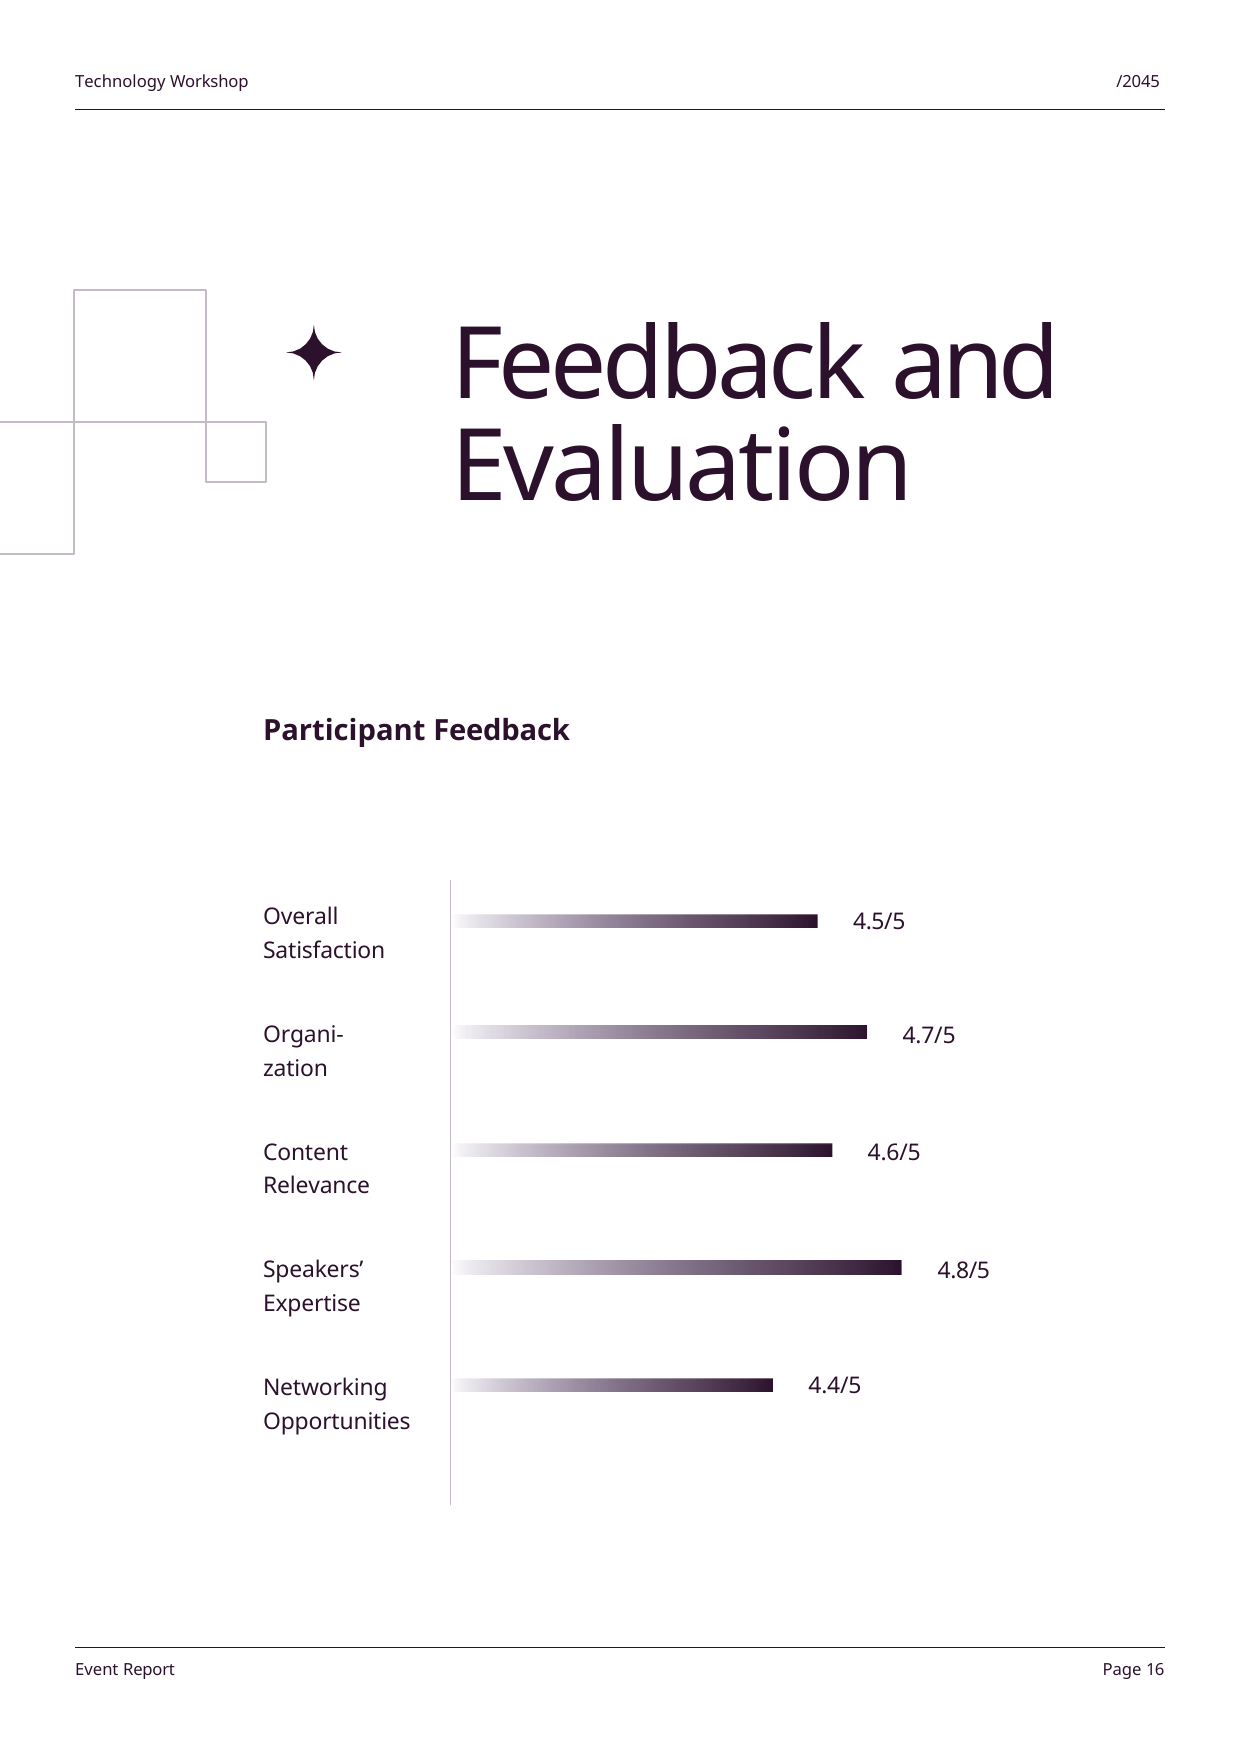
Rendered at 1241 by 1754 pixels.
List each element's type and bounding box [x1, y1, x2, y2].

picture [451, 1378, 773, 1392]
picture [451, 914, 818, 928]
picture [451, 1143, 833, 1157]
picture [451, 1260, 902, 1275]
picture [451, 1025, 868, 1039]
